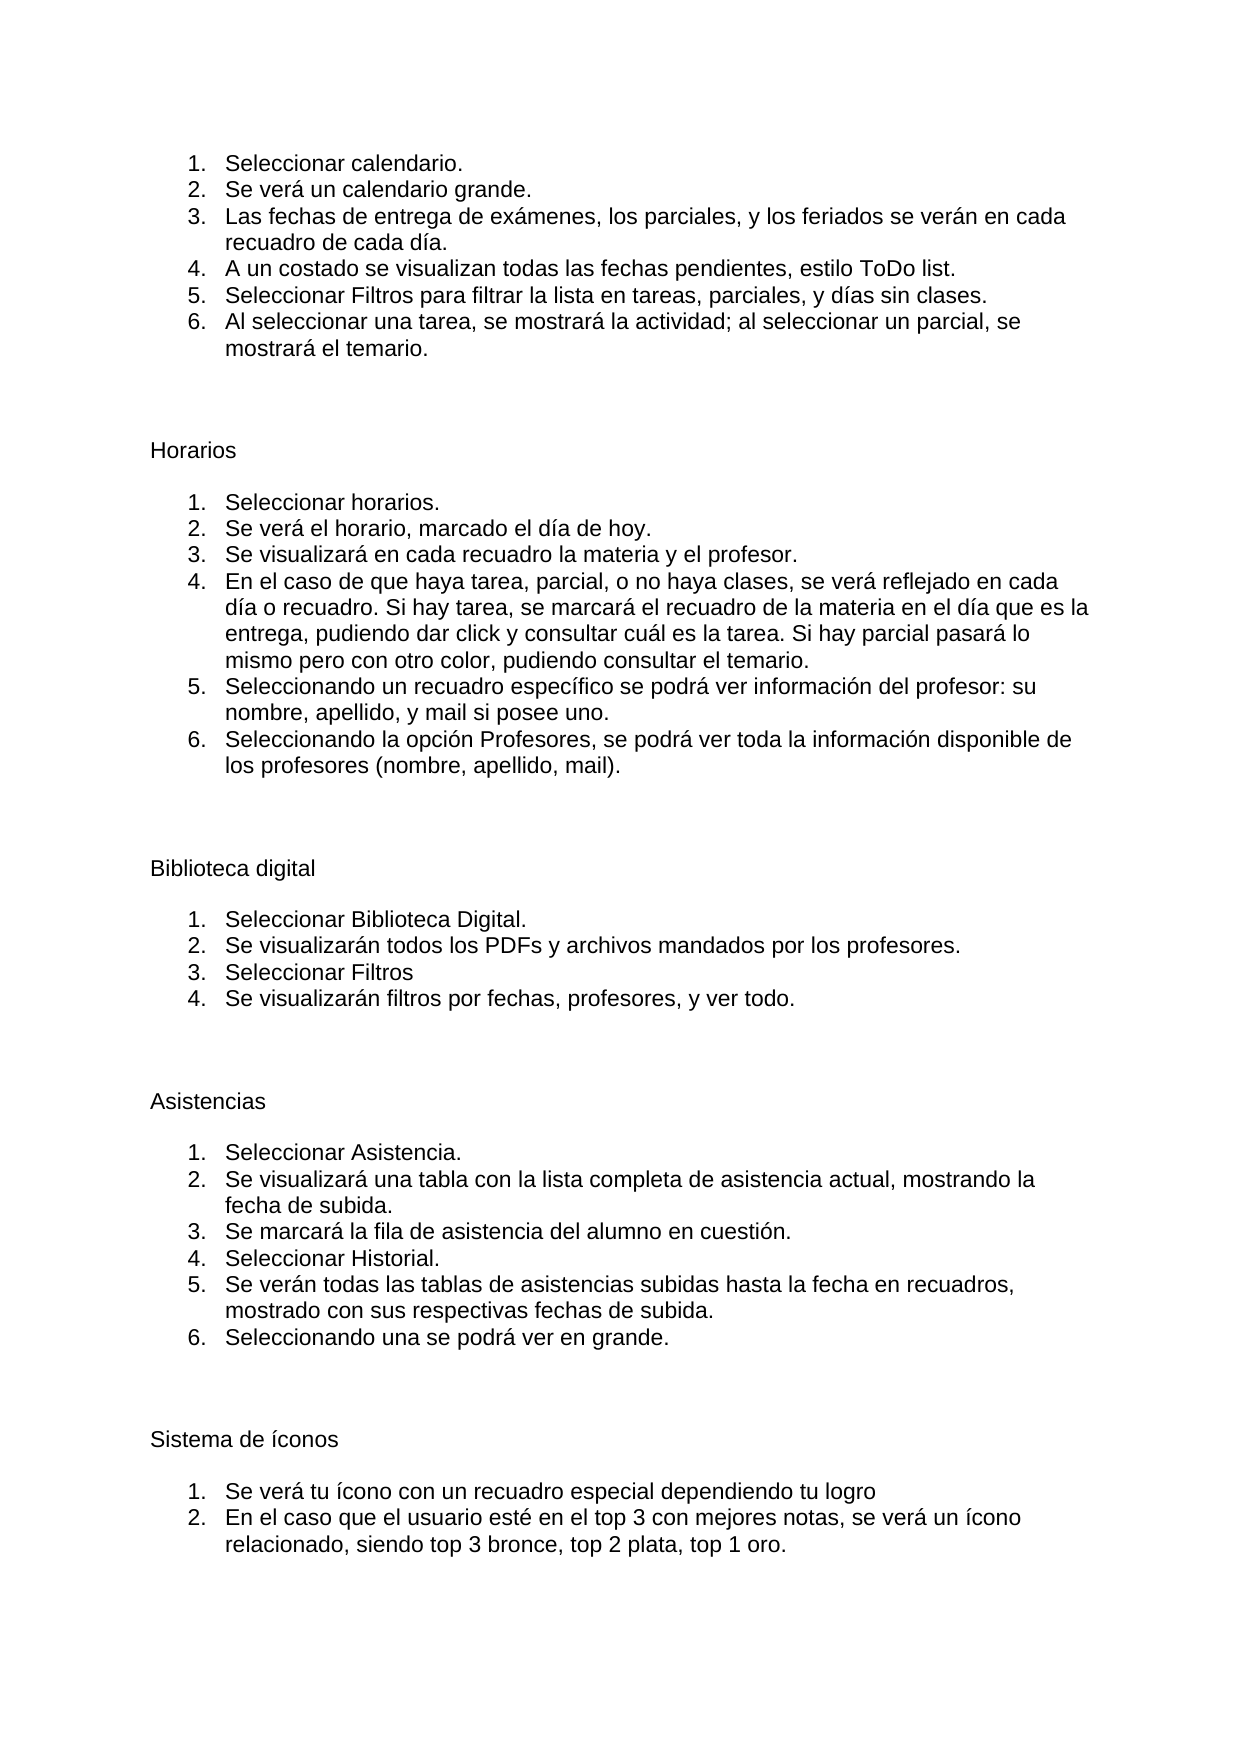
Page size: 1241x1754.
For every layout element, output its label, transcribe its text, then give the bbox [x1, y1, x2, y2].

list En el caso que el usuario esté en el top 3 con mejores notas, se verá un ícono relacionado, siendo top 3 bronce, top 2 plata, top 1 oro. [187, 1504, 1090, 1557]
list Se visualizarán filtros por fechas, profesores, y ver todo. [187, 985, 1090, 1012]
list Se visualizará en cada recuadro la materia y el profesor. [187, 541, 1090, 568]
list Se verá el horario, marcado el día de hoy. [187, 515, 1090, 541]
list En el caso de que haya tarea, parcial, o no haya clases, se verá reflejado en cada día o recuadro. Si hay tarea, se marcará el recuadro de la materia en el día que es la entrega, pudiendo dar click y consultar cuál es la tarea. Si hay parcial pasará lo mismo pero con otro color, pudiendo consultar el temario. [187, 568, 1090, 673]
text Sistema de íconos [150, 1426, 1090, 1453]
list Seleccionar Filtros para filtrar la lista en tareas, parciales, y días sin clases. [187, 282, 1090, 308]
text Asistencias [150, 1088, 1090, 1114]
list Se visualizará una tabla con la lista completa de asistencia actual, mostrando la fecha de subida. [187, 1166, 1090, 1218]
text Biblioteca digital [150, 855, 1090, 881]
text Horarios [150, 437, 1090, 463]
list Se verán todas las tablas de asistencias subidas hasta la fecha en recuadros, mostrado con sus respectivas fechas de subida. [187, 1271, 1090, 1324]
list Al seleccionar una tarea, se mostrará la actividad; al seleccionar un parcial, se mostrará el temario. [187, 308, 1090, 361]
list Se marcará la fila de asistencia del alumno en cuestión. [187, 1218, 1090, 1245]
list Seleccionando un recuadro específico se podrá ver información del profesor: su nombre, apellido, y mail si posee uno. [187, 673, 1090, 726]
list Se visualizarán todos los PDFs y archivos mandados por los profesores. [187, 932, 1090, 959]
list Seleccionando la opción Profesores, se podrá ver toda la información disponible de los profesores (nombre, apellido, mail). [187, 726, 1090, 778]
list A un costado se visualizan todas las fechas pendientes, estilo ToDo list. [187, 255, 1090, 282]
list Seleccionando una se podrá ver en grande. [187, 1324, 1090, 1350]
list Seleccionar Filtros [187, 959, 1090, 985]
list Seleccionar Biblioteca Digital. [187, 906, 1090, 932]
list Las fechas de entrega de exámenes, los parciales, y los feriados se verán en cada recuadro de cada día. [187, 203, 1090, 255]
list Seleccionar Historial. [187, 1245, 1090, 1271]
list Seleccionar horarios. [187, 488, 1090, 515]
list Se verá tu ícono con un recuadro especial dependiendo tu logro [187, 1478, 1090, 1504]
list Seleccionar Asistencia. [187, 1139, 1090, 1166]
list Se verá un calendario grande. [187, 176, 1090, 203]
list Seleccionar calendario. [187, 150, 1090, 176]
